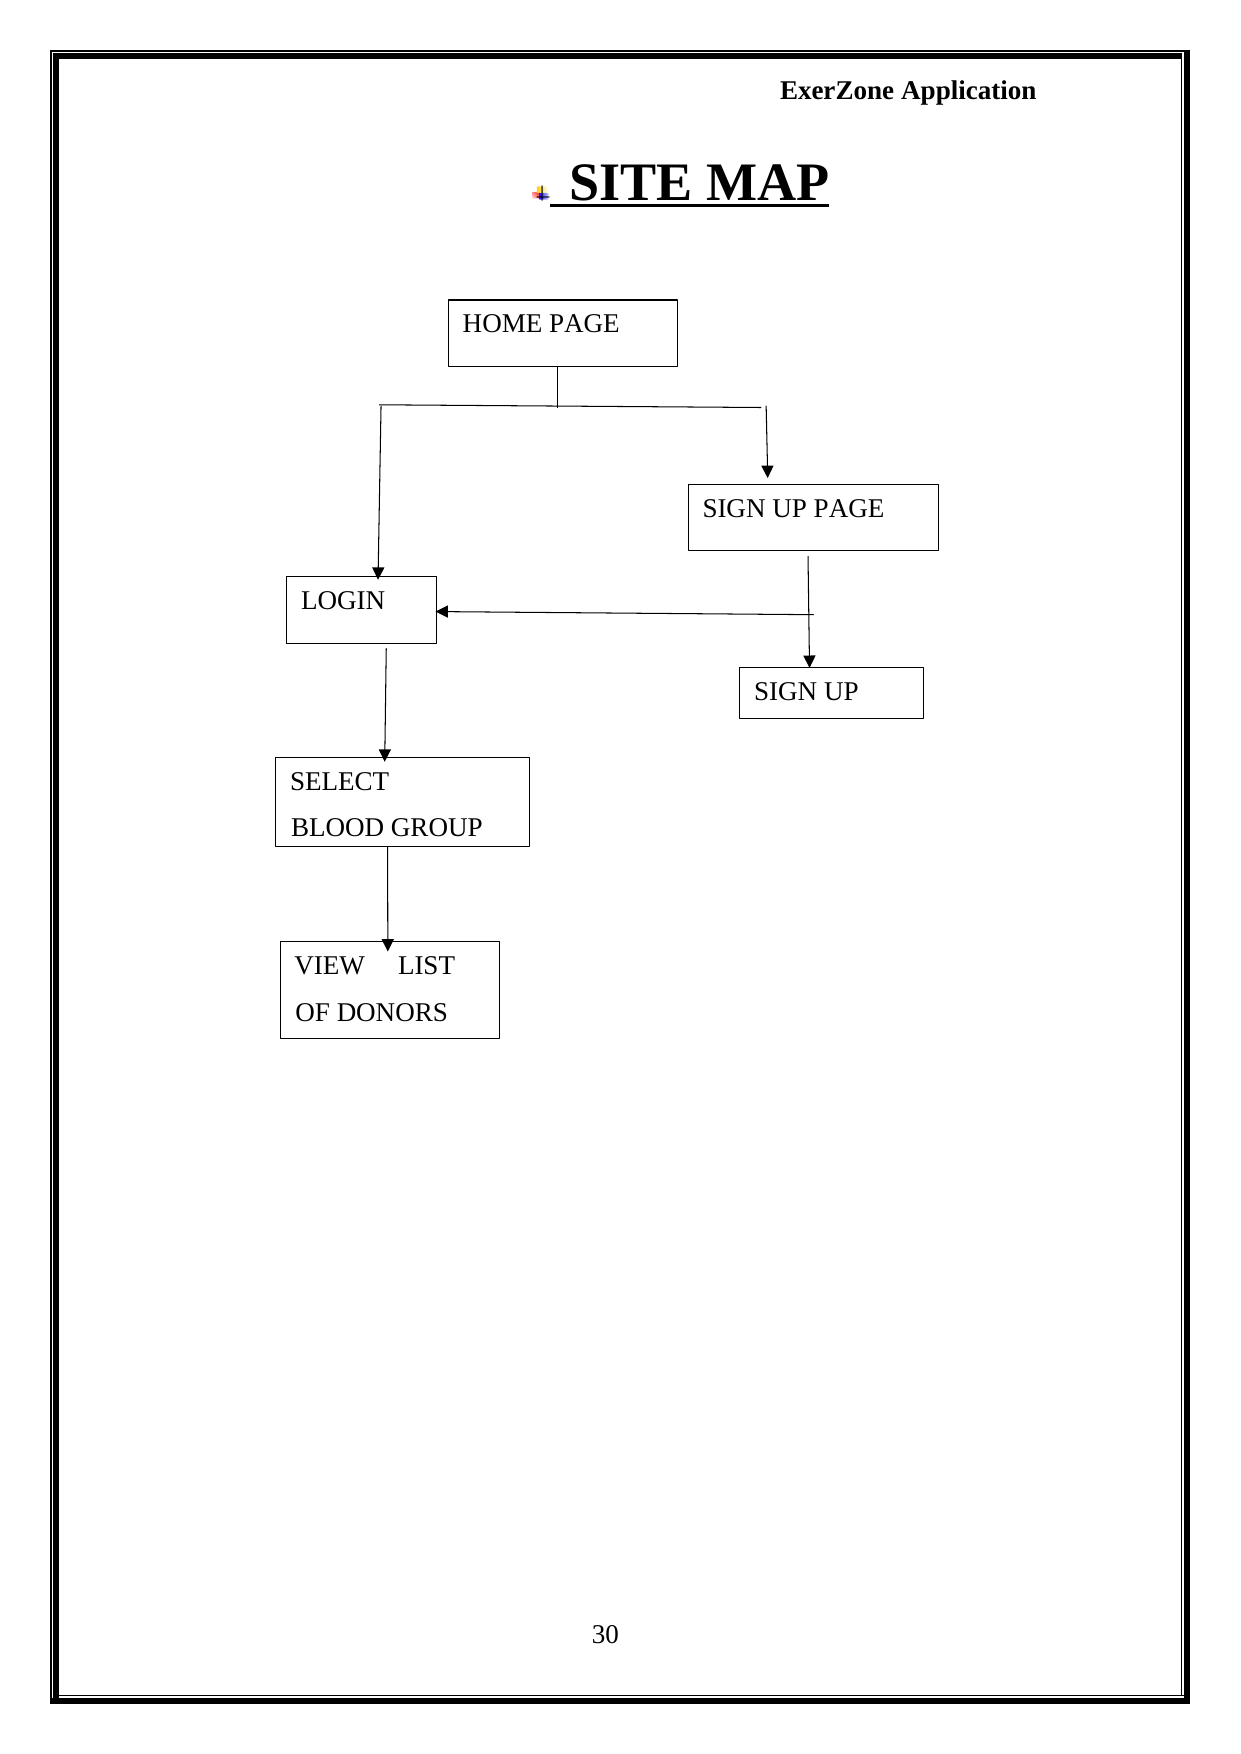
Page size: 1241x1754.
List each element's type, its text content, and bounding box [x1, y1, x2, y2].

list SITE MAP [271, 150, 1090, 212]
picture [532, 184, 550, 201]
